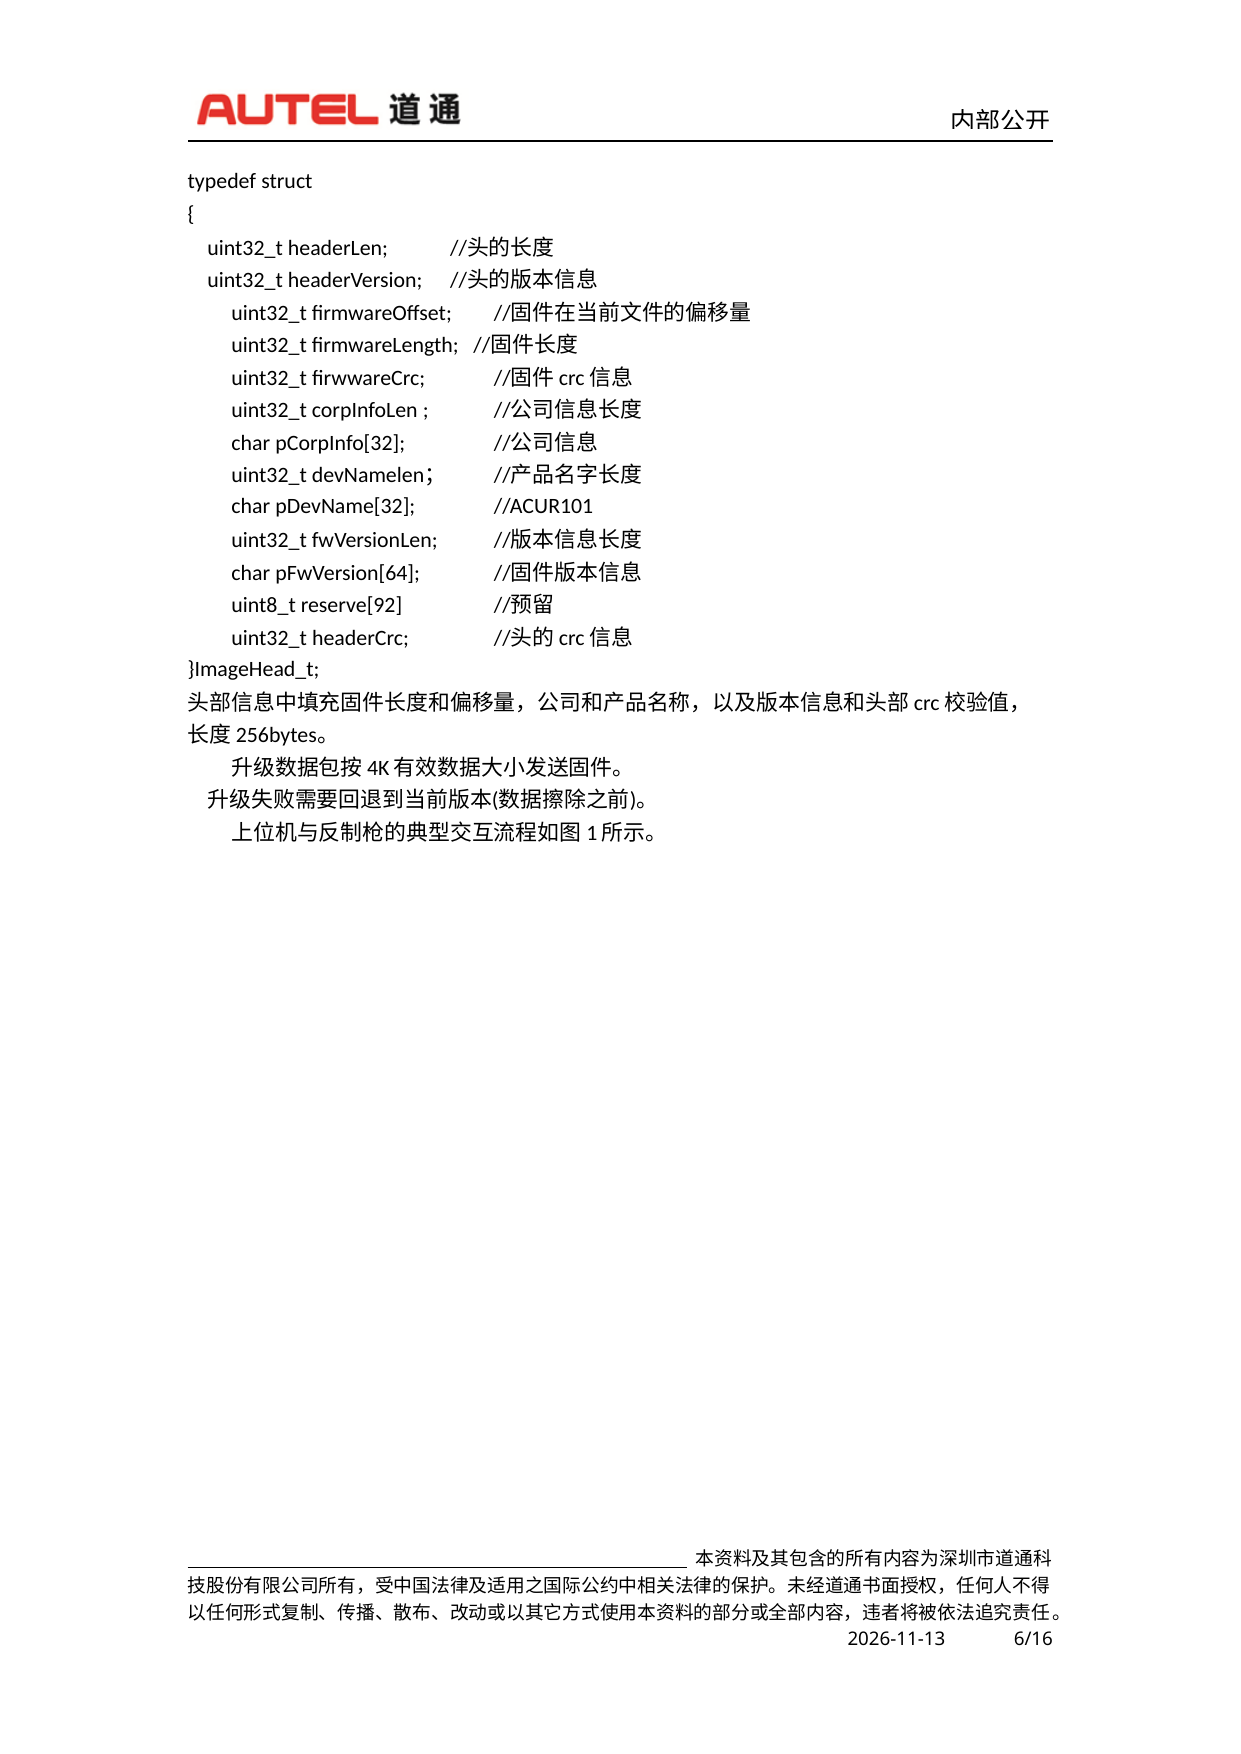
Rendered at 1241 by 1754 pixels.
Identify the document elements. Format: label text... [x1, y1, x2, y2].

text uint8_t reserve[92] //预留 uint32_t headerCrc; //头的crc信息 [231, 587, 1053, 652]
text uint32_t firwwareCrc; //固件crc信息 uint32_t corpInfoLen ; //公司信息长度 char pCorpInfo[32]; //公司信息 uint32_t devNamelen； //产品名字长度 char pDevName[32]; //ACUR101 uint32_t fwVersionLen; //版本信息长度 char pFwVersion[64]; //固件版本信息 [231, 359, 1053, 587]
picture [187, 88, 469, 130]
text 升级失败需要回退到当前版本(数据擦除之前)。 [187, 782, 1053, 814]
text 升级数据包按4K有效数据大小发送固件。 [187, 749, 1053, 782]
text uint32_t firmwareOffset; //固件在当前文件的偏移量 [187, 294, 1053, 327]
text }ImageHead_t; [187, 652, 1053, 684]
text uint32_t firmwareLength; //固件长度 [231, 327, 1053, 359]
text 上位机与反制枪的典型交互流程如图 1所示。 [187, 814, 1053, 847]
text typedef struct { uint32_t headerLen; //头的长度 uint32_t headerVersion; //头的版本信息 [187, 164, 1053, 294]
text 头部信息中填充固件长度和偏移量，公司和产品名称，以及版本信息和头部crc校验值，长度256bytes。 [187, 684, 1053, 749]
